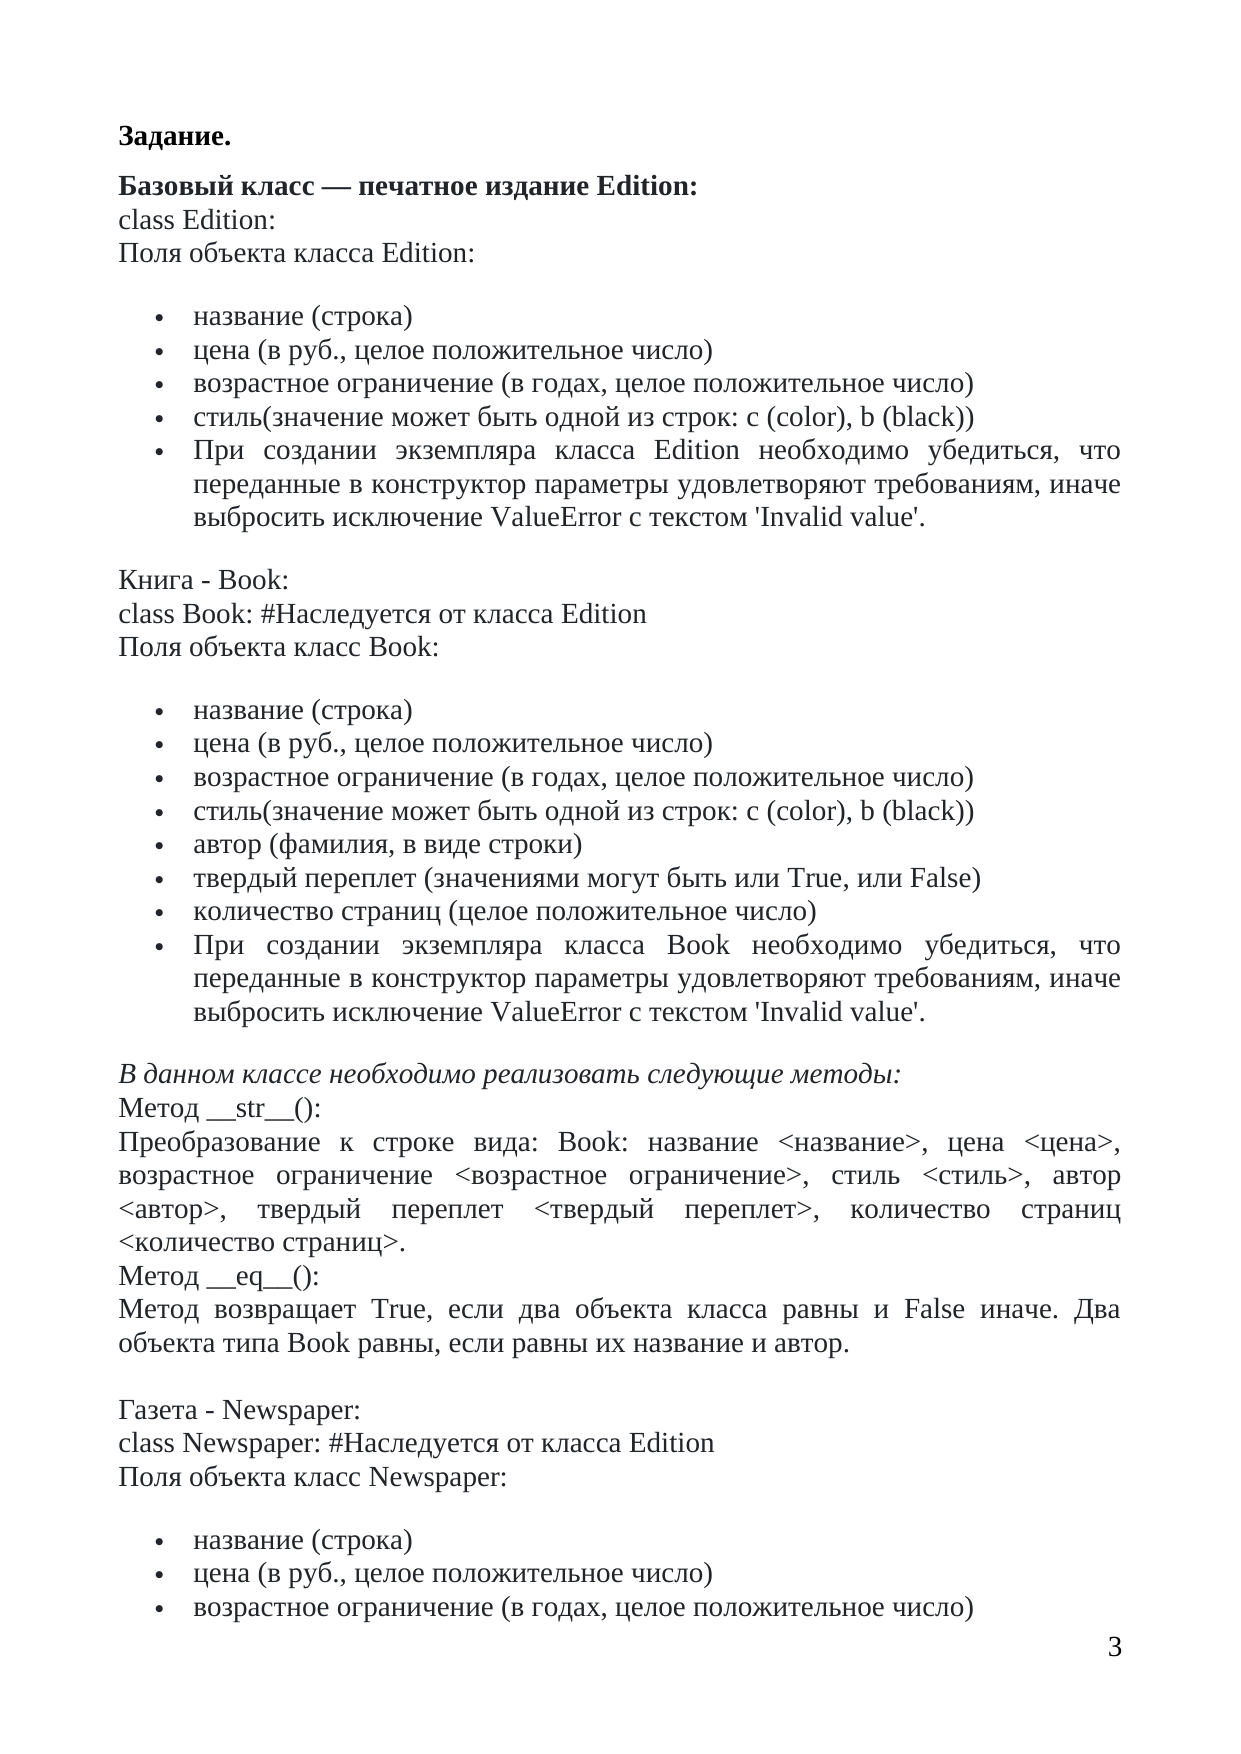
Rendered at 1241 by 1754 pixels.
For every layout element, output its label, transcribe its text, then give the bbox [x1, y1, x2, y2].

list цена (в руб., целое положительное число) [156, 1555, 1122, 1589]
list цена (в руб., целое положительное число) [156, 726, 1122, 759]
subtitle Книга - Book: [118, 562, 1122, 596]
list При создании экземпляра класса Edition необходимо убедиться, что переданные в конструктор параметры удовлетворяют требованиям, иначе выбросить исключение ValueError с текстом 'Invalid value'. [156, 432, 1122, 533]
list возрастное ограничение (в годах, целое положительное число) [156, 365, 1122, 399]
text Поля объекта класса Edition: [118, 236, 1122, 269]
text Преобразование к строке вида: Book: название <название>, цена <цена>, возрастное ограничение <возрастное ограничение>, стиль <стиль>, автор <автор>, твердый переплет <твердый переплет>, количество страниц <количество страниц>. [118, 1124, 1122, 1258]
list автор (фамилия, в виде строки) [156, 826, 1122, 860]
list твердый переплет (значениями могут быть или True, или False) [156, 860, 1122, 893]
list возрастное ограничение (в годах, целое положительное число) [156, 759, 1122, 793]
text class Edition: [118, 202, 1122, 236]
subtitle Задание. [118, 118, 1122, 152]
text Метод __eq__(): [118, 1258, 1122, 1291]
list цена (в руб., целое положительное число) [156, 332, 1122, 365]
subtitle Газета - Newspaper: [118, 1392, 1122, 1426]
text В данном классе необходимо реализовать следующие методы: [118, 1057, 1122, 1090]
list возрастное ограничение (в годах, целое положительное число) [156, 1589, 1122, 1622]
text Базовый класс — печатное издание Edition: [118, 168, 1122, 202]
list При создании экземпляра класса Book необходимо убедиться, что переданные в конструктор параметры удовлетворяют требованиям, иначе выбросить исключение ValueError с текстом 'Invalid value'. [156, 927, 1122, 1027]
text Метод возвращает True, если два объекта класса равны и False иначе. Два объекта типа Book равны, если равны их название и автор. [118, 1291, 1122, 1358]
list стиль(значение может быть одной из строк: c (color), b (black)) [156, 399, 1122, 432]
text Метод __str__(): [118, 1090, 1122, 1124]
text Поля объекта класс Book: [118, 629, 1122, 663]
list название (строка) [156, 692, 1122, 726]
list название (строка) [156, 1522, 1122, 1555]
text Поля объекта класс Newspaper: [118, 1459, 1122, 1493]
list количество страниц (целое положительное число) [156, 893, 1122, 927]
text class Book: #Наследуется от класса Edition [118, 596, 1122, 629]
text class Newspaper: #Наследуется от класса Edition [118, 1426, 1122, 1459]
list стиль(значение может быть одной из строк: c (color), b (black)) [156, 793, 1122, 826]
list название (строка) [156, 298, 1122, 332]
